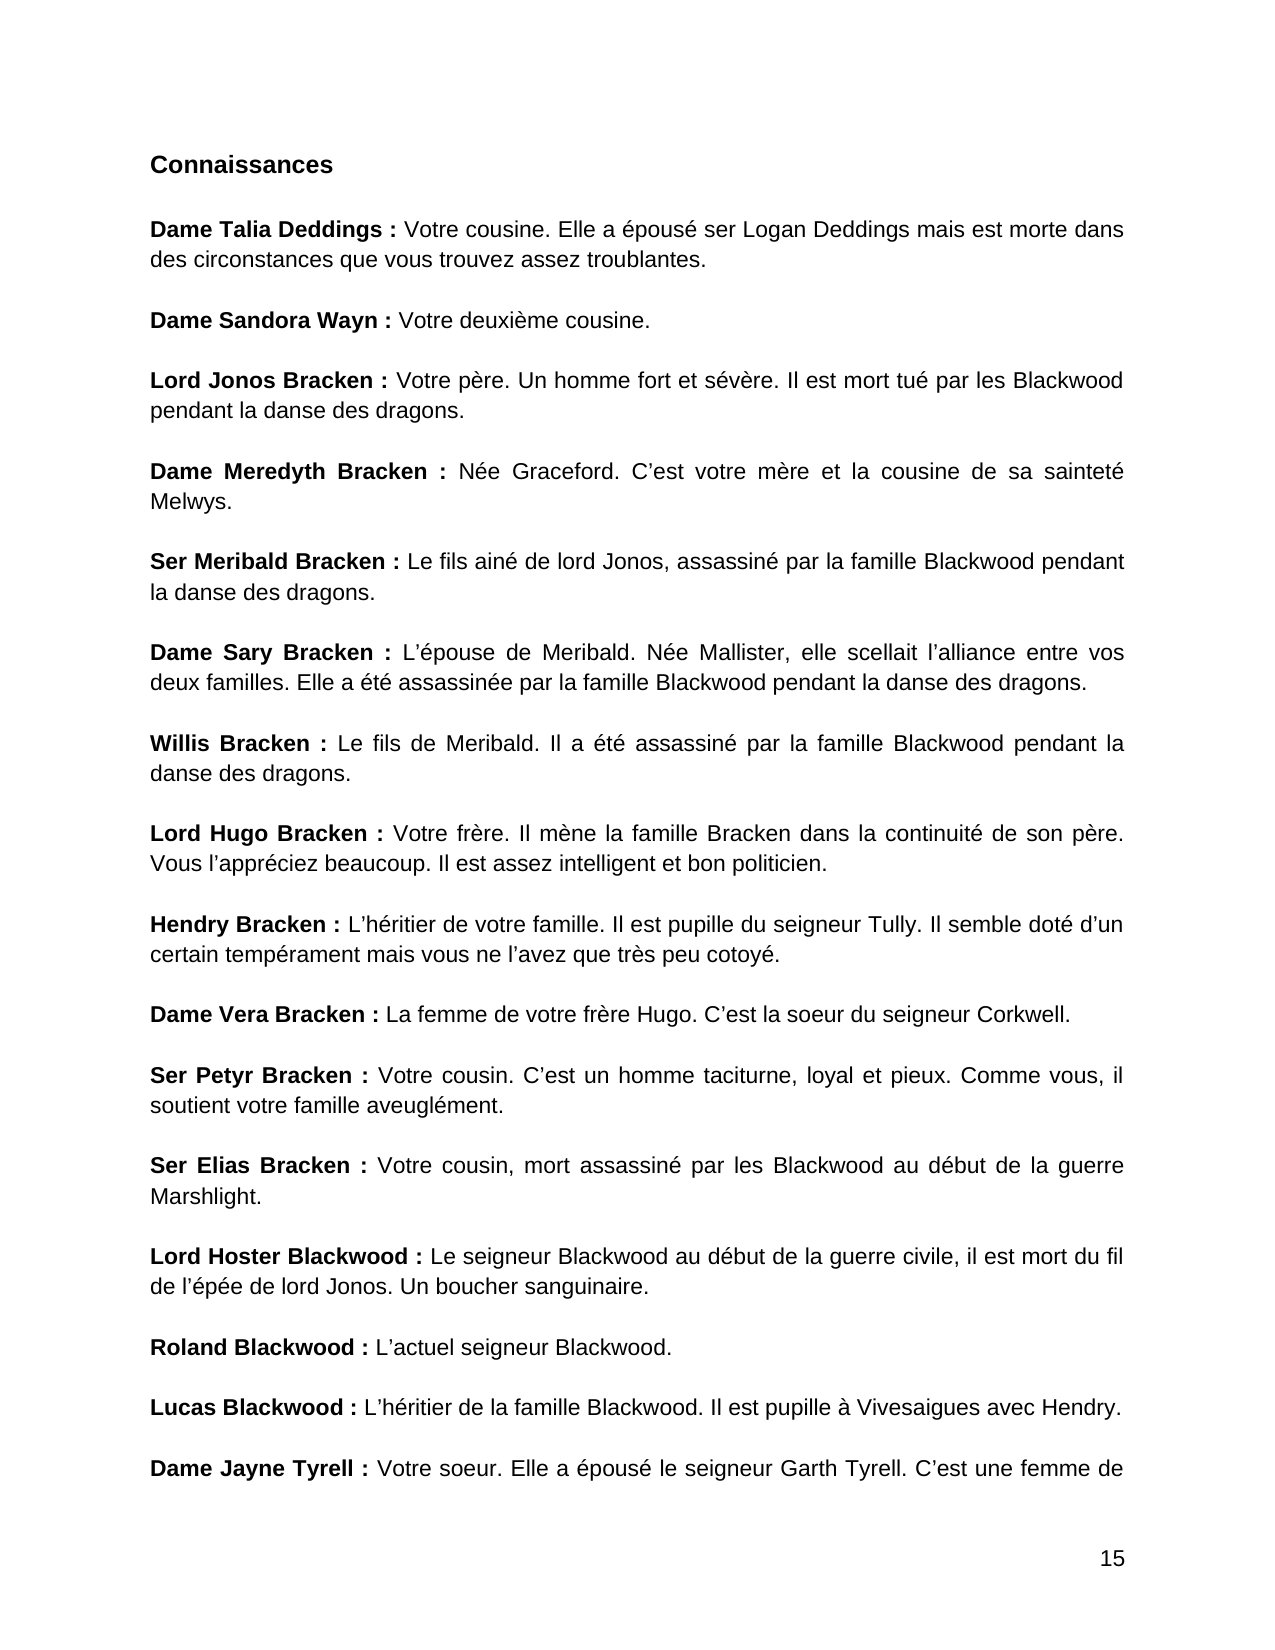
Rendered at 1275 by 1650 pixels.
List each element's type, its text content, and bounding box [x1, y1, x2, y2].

text Dame Sandora Wayn : Votre deuxième cousine. [150, 307, 1125, 333]
text Ser Petyr Bracken : Votre cousin. C’est un homme taciturne, loyal et pieux. Comme vous, il soutient votre famille aveuglément. [150, 1062, 1125, 1118]
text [150, 1454, 1125, 1481]
text Lord Hoster Blackwood : Le seigneur Blackwood au début de la guerre civile, il est mort du fil de l’épée de lord Jonos. Un boucher sanguinaire. [150, 1243, 1125, 1300]
text Ser Elias Bracken : Votre cousin, mort assassiné par les Blackwood au début de la guerre Marshlight. [150, 1152, 1125, 1209]
text Lord Hugo Bracken : Votre frère. Il mène la famille Bracken dans la continuité de son père. Vous l’appréciez beaucoup. Il est assez intelligent et bon politicien. [150, 820, 1125, 877]
text Dame Talia Deddings : Votre cousine. Elle a épousé ser Logan Deddings mais est morte dans des circonstances que vous trouvez assez troublantes. [150, 216, 1125, 273]
text Dame Vera Bracken : La femme de votre frère Hugo. C’est la soeur du seigneur Corkwell. [150, 1001, 1125, 1028]
text Ser Meribald Bracken : Le fils ainé de lord Jonos, assassiné par la famille Blackwood pendant la danse des dragons. [150, 548, 1125, 605]
text Lord Jonos Bracken : Votre père. Un homme fort et sévère. Il est mort tué par les Blackwood pendant la danse des dragons. [150, 367, 1125, 424]
text Hendry Bracken : L’héritier de votre famille. Il est pupille du seigneur Tully. Il semble doté d’un certain tempérament mais vous ne l’avez que très peu cotoyé. [150, 911, 1125, 967]
text Lucas Blackwood : L’héritier de la famille Blackwood. Il est pupille à Vivesaigues avec Hendry. [150, 1394, 1125, 1421]
text Roland Blackwood : L’actuel seigneur Blackwood. [150, 1334, 1125, 1360]
text Dame Meredyth Bracken : Née Graceford. C’est votre mère et la cousine de sa sainteté Melwys. [150, 458, 1125, 514]
text Connaissances [150, 150, 1125, 179]
text Willis Bracken : Le fils de Meribald. Il a été assassiné par la famille Blackwood pendant la danse des dragons. [150, 729, 1125, 786]
text Dame Sary Bracken : L’épouse de Meribald. Née Mallister, elle scellait l’alliance entre vos deux familles. Elle a été assassinée par la famille Blackwood pendant la danse des dragons. [150, 639, 1125, 696]
